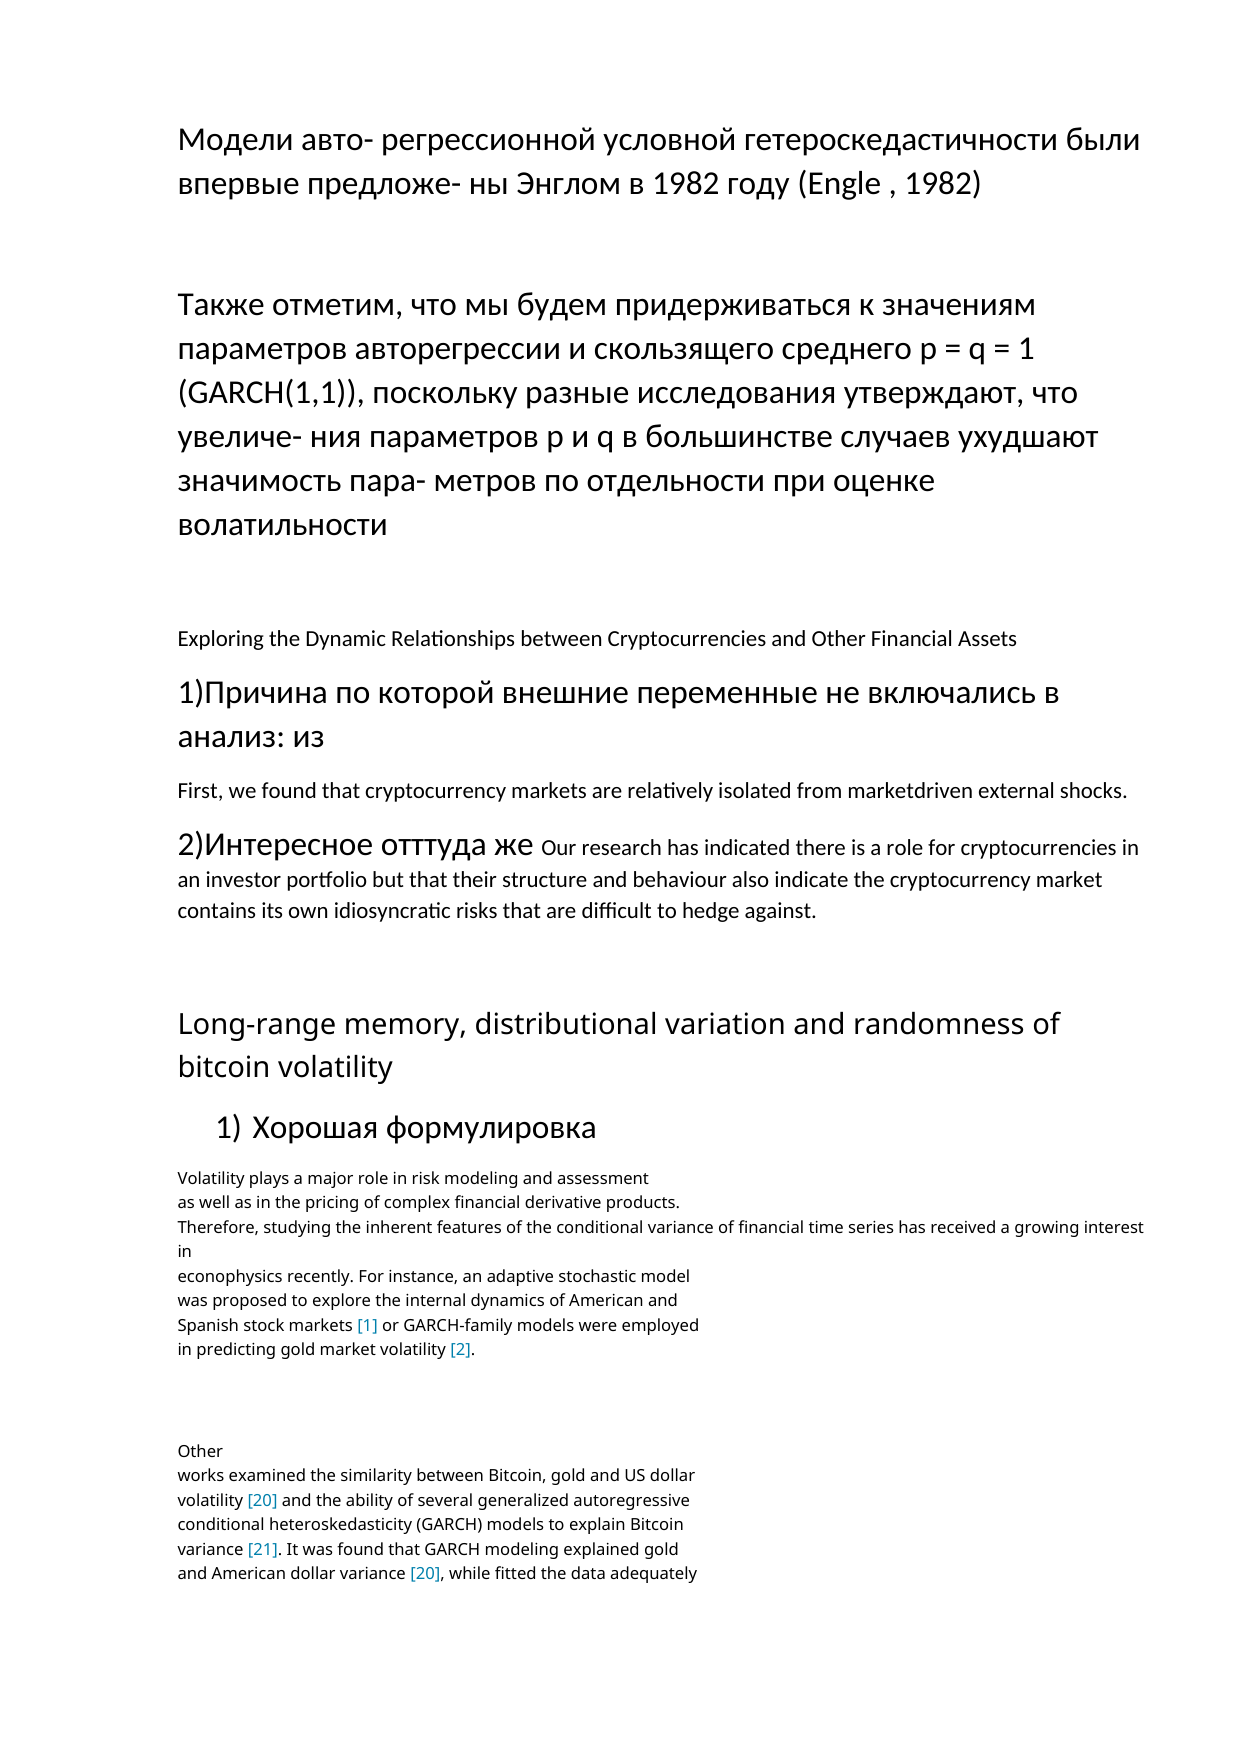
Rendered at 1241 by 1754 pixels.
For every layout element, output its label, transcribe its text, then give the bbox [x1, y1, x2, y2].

text Long-range memory, distributional variation and randomness of bitcoin volatility [177, 1003, 1152, 1086]
text Other works examined the similarity between Bitcoin, gold and US dollar volatility [20] and the ability of several generalized autoregressive conditional heteroskedasticity (GARCH) models to explain Bitcoin variance [21]. It was found that GARCH modeling explained gold and American dollar variance [20], while fitted the data adequately [177, 1439, 1152, 1584]
text First, we found that cryptocurrency markets are relatively isolated from marketdriven external shocks. [177, 776, 1152, 804]
text 2)Интересное отттуда же Our research has indicated there is a role for cryptocurrencies in an investor portfolio but that their structure and behaviour also indicate the cryptocurrency market contains its own idiosyncratic risks that are difficult to hedge against. [177, 823, 1152, 924]
text Volatility plays a major role in risk modeling and assessment as well as in the pricing of complex financial derivative products. Therefore, studying the inherent features of the conditional variance of financial time series has received a growing interest in econophysics recently. For instance, an adaptive stochastic model was proposed to explore the internal dynamics of American and Spanish stock markets [1] or GARCH-family models were employed in predicting gold market volatility [2]. [177, 1166, 1152, 1360]
text Модели авто- регрессионной условной гетероскедастичности были впервые предложе- ны Энглом в 1982 году (Engle , 1982) [177, 118, 1152, 203]
text Также отметим, что мы будем придерживаться к значениям параметров авторегрессии и скользящего среднего p = q = 1 (GARCH(1,1)), поскольку разные исследования утверждают, что увеличе- ния параметров p и q в большинстве случаев ухудшают значимость пара- метров по отдельности при оценке волатильности [177, 283, 1152, 544]
text 1)Причина по которой внешние переменные не включались в анализ: из [177, 671, 1152, 756]
text Exploring the Dynamic Relationships between Cryptocurrencies and Other Financial Assets [177, 624, 1152, 652]
list Хорошая формулировка [215, 1106, 1152, 1146]
